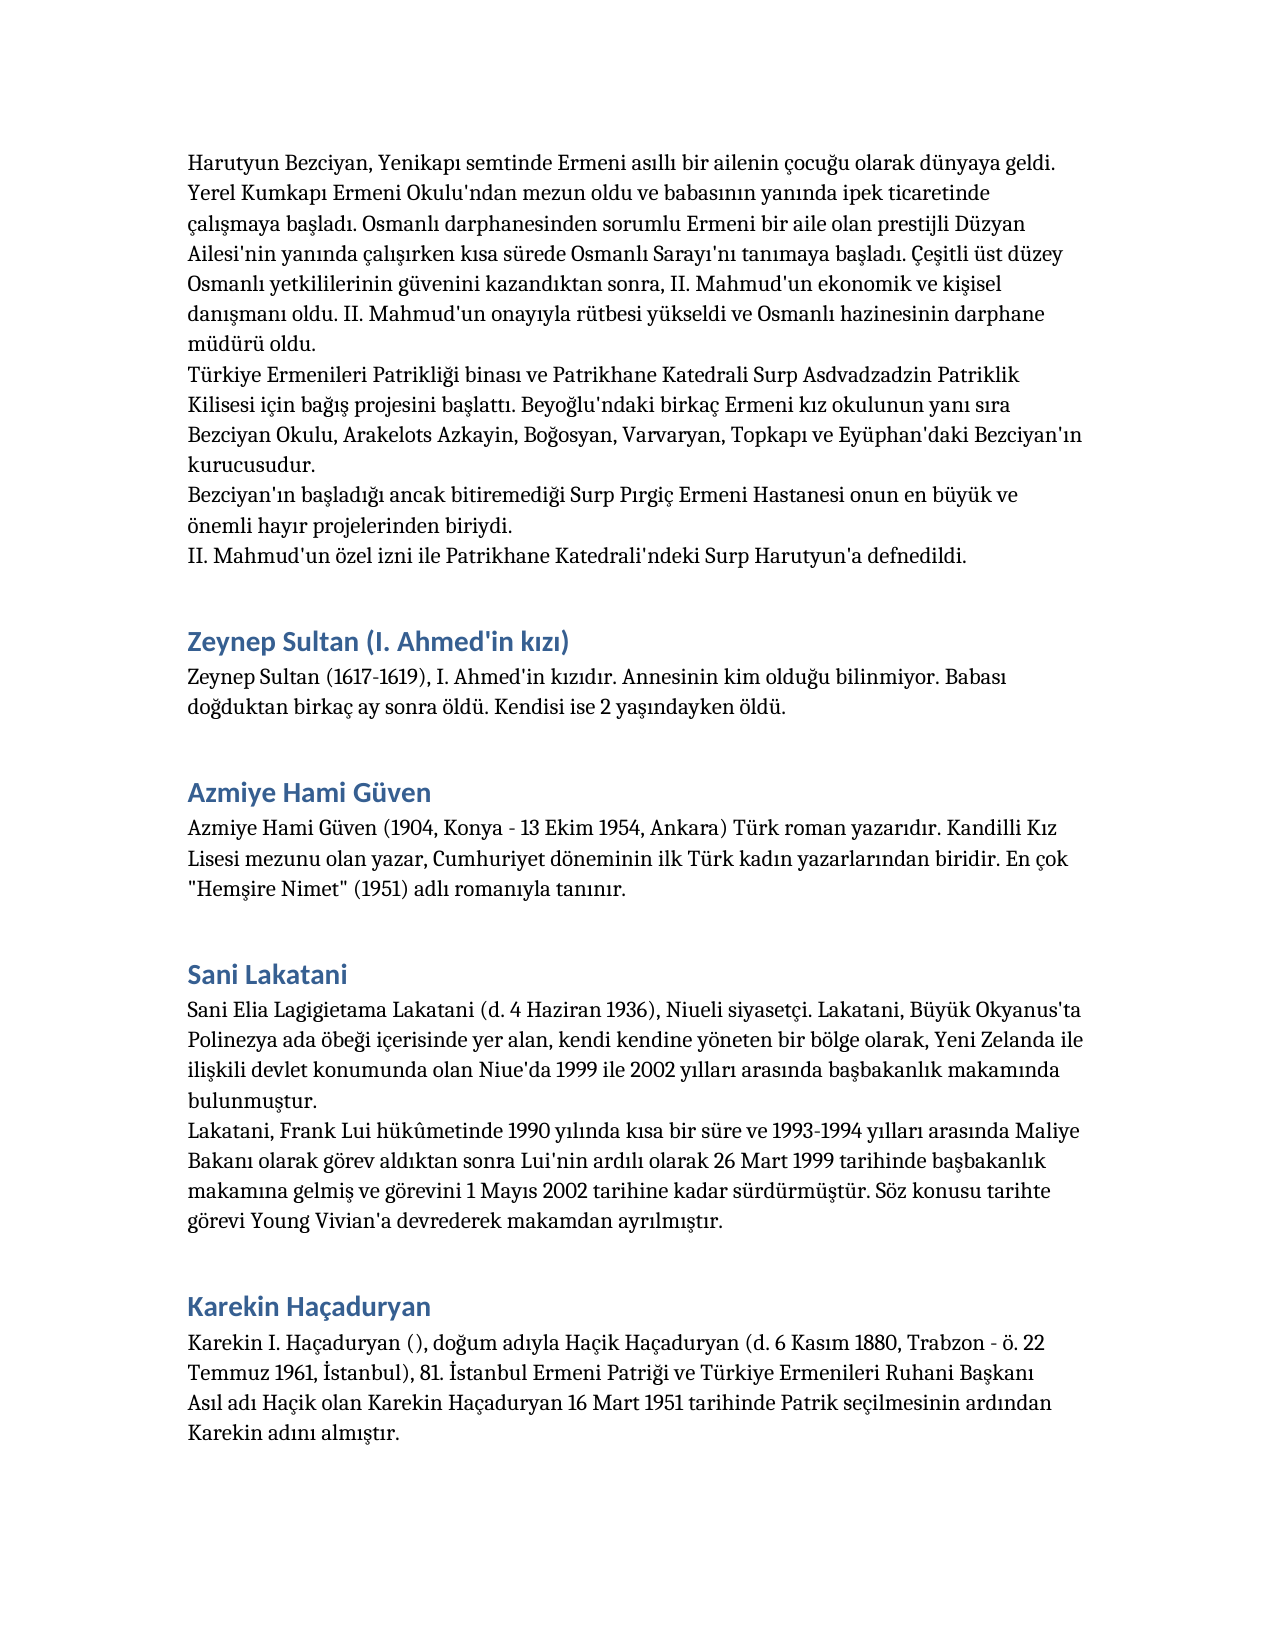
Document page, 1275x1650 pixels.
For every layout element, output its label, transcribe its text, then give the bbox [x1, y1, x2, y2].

text Karekin I. Haçaduryan (), doğum adıyla Haçik Haçaduryan (d. 6 Kasım 1880, Trabzon - ö. 22 Temmuz 1961, İstanbul), 81. İstanbul Ermeni Patriği ve Türkiye Ermenileri Ruhani Başkanı Asıl adı Haçik olan Karekin Haçaduryan 16 Mart 1951 tarihinde Patrik seçilmesinin ardından Karekin adını almıştır. [187, 1329, 1087, 1446]
text Sani Elia Lagigietama Lakatani (d. 4 Haziran 1936), Niueli siyasetçi. Lakatani, Büyük Okyanus'ta Polinezya ada öbeği içerisinde yer alan, kendi kendine yöneten bir bölge olarak, Yeni Zelanda ile ilişkili devlet konumunda olan Niue'da 1999 ile 2002 yılları arasında başbakanlık makamında bulunmuştur. Lakatani, Frank Lui hükûmetinde 1990 yılında kısa bir süre ve 1993-1994 yılları arasında Maliye Bakanı olarak görev aldıktan sonra Lui'nin ardılı olarak 26 Mart 1999 tarihinde başbakanlık makamına gelmiş ve görevini 1 Mayıs 2002 tarihine kadar sürdürmüştür. Söz konusu tarihte görevi Young Vivian'a devrederek makamdan ayrılmıştır. [187, 997, 1087, 1234]
subtitle Azmiye Hami Güven [187, 774, 1087, 810]
subtitle Sani Lakatani [187, 956, 1087, 991]
subtitle Zeynep Sultan (I. Ahmed'in kızı) [187, 623, 1087, 658]
text Azmiye Hami Güven (1904, Konya - 13 Ekim 1954, Ankara) Türk roman yazarıdır. Kandilli Kız Lisesi mezunu olan yazar, Cumhuriyet döneminin ilk Türk kadın yazarlarından biridir. En çok "Hemşire Nimet" (1951) adlı romanıyla tanınır. [187, 815, 1087, 902]
text Zeynep Sultan (1617-1619), I. Ahmed'in kızıdır. Annesinin kim olduğu bilinmiyor. Babası doğduktan birkaç ay sonra öldü. Kendisi ise 2 yaşındayken öldü. [187, 664, 1087, 720]
subtitle Karekin Haçaduryan [187, 1288, 1087, 1324]
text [187, 150, 1087, 569]
